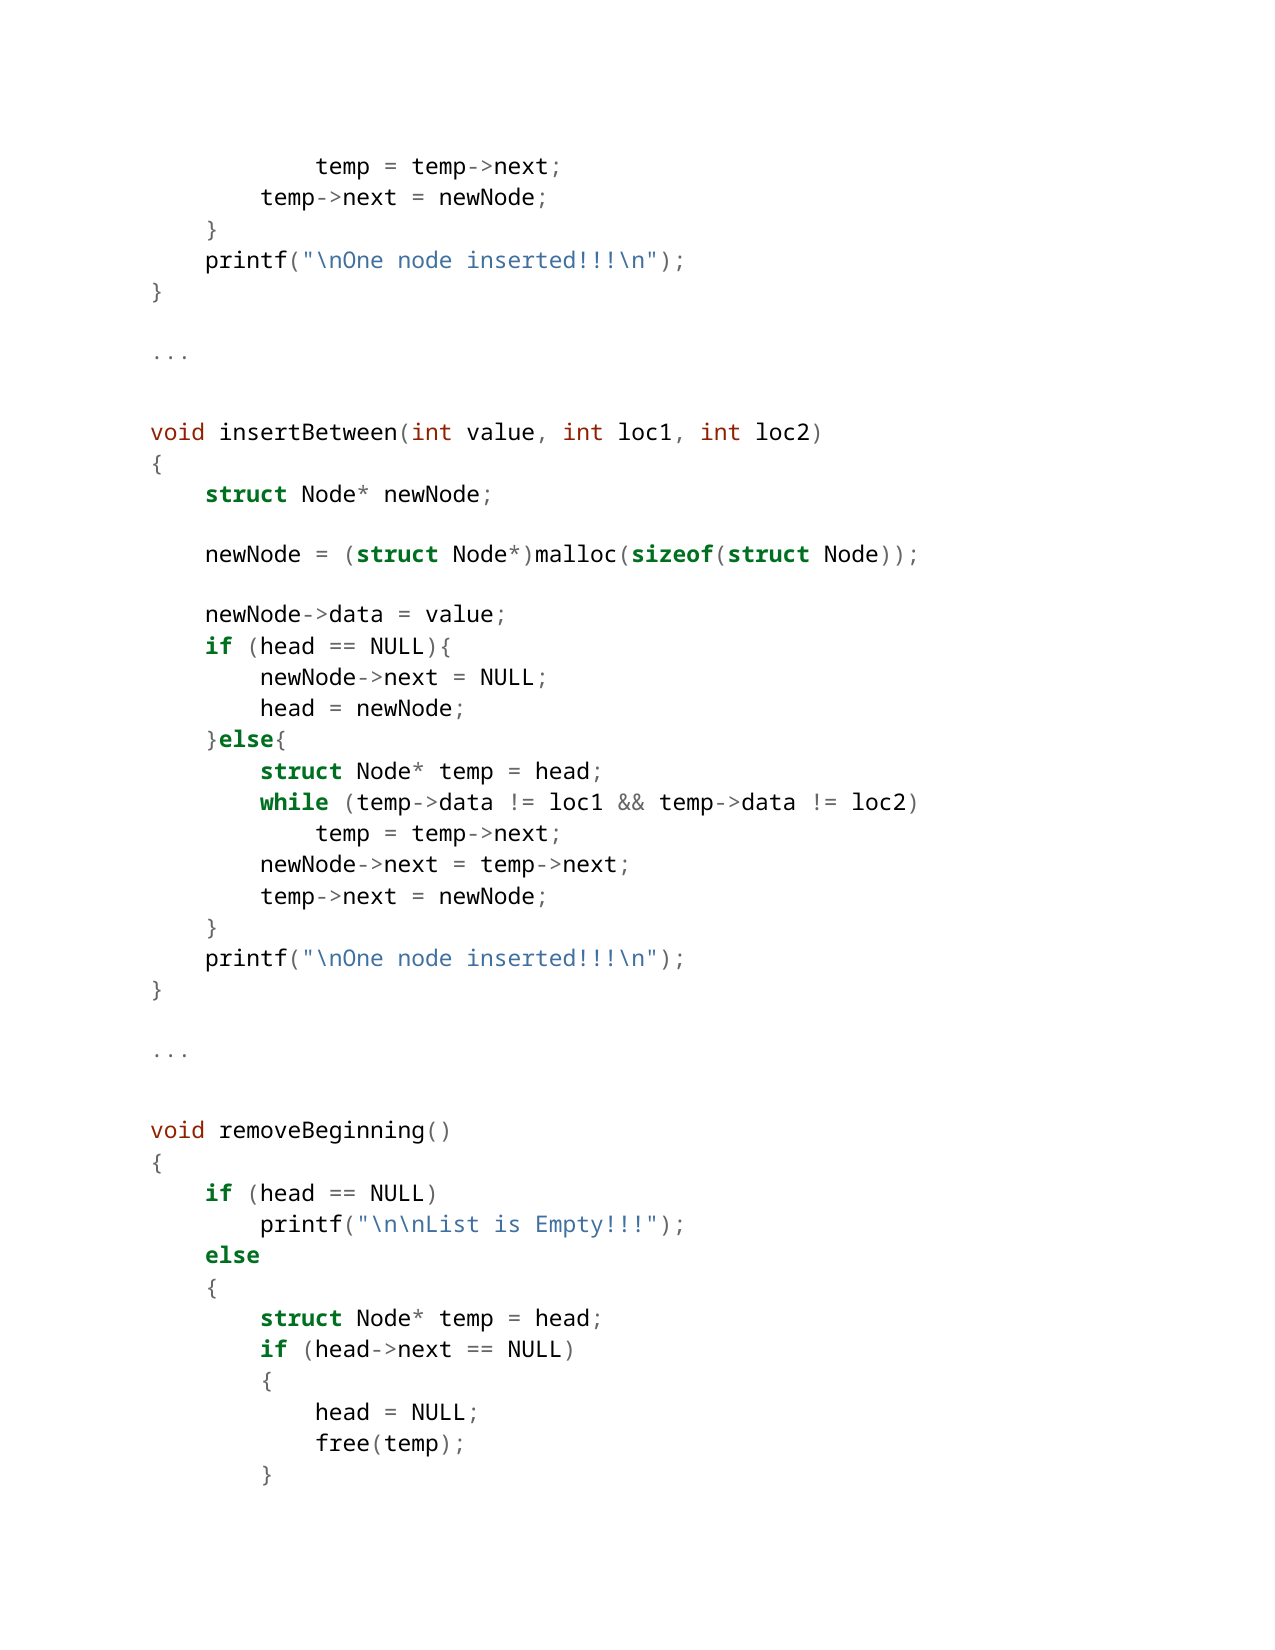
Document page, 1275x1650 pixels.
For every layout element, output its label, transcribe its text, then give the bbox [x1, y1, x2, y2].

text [150, 1085, 1125, 1489]
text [150, 150, 1125, 366]
text void insertBetween(int value, int loc1, int loc2) { struct Node* newNode; newNode = (struct Node*)malloc(sizeof(struct Node)); newNode->data = value; if (head == NULL){ newNode->next = NULL; head = newNode; }else{ struct Node* temp = head; while (temp->data != loc1 && temp->data != loc2) temp = temp->next; newNode->next = temp->next; temp->next = newNode; } printf("\nOne node inserted!!!\n"); } ... [150, 387, 1125, 1064]
